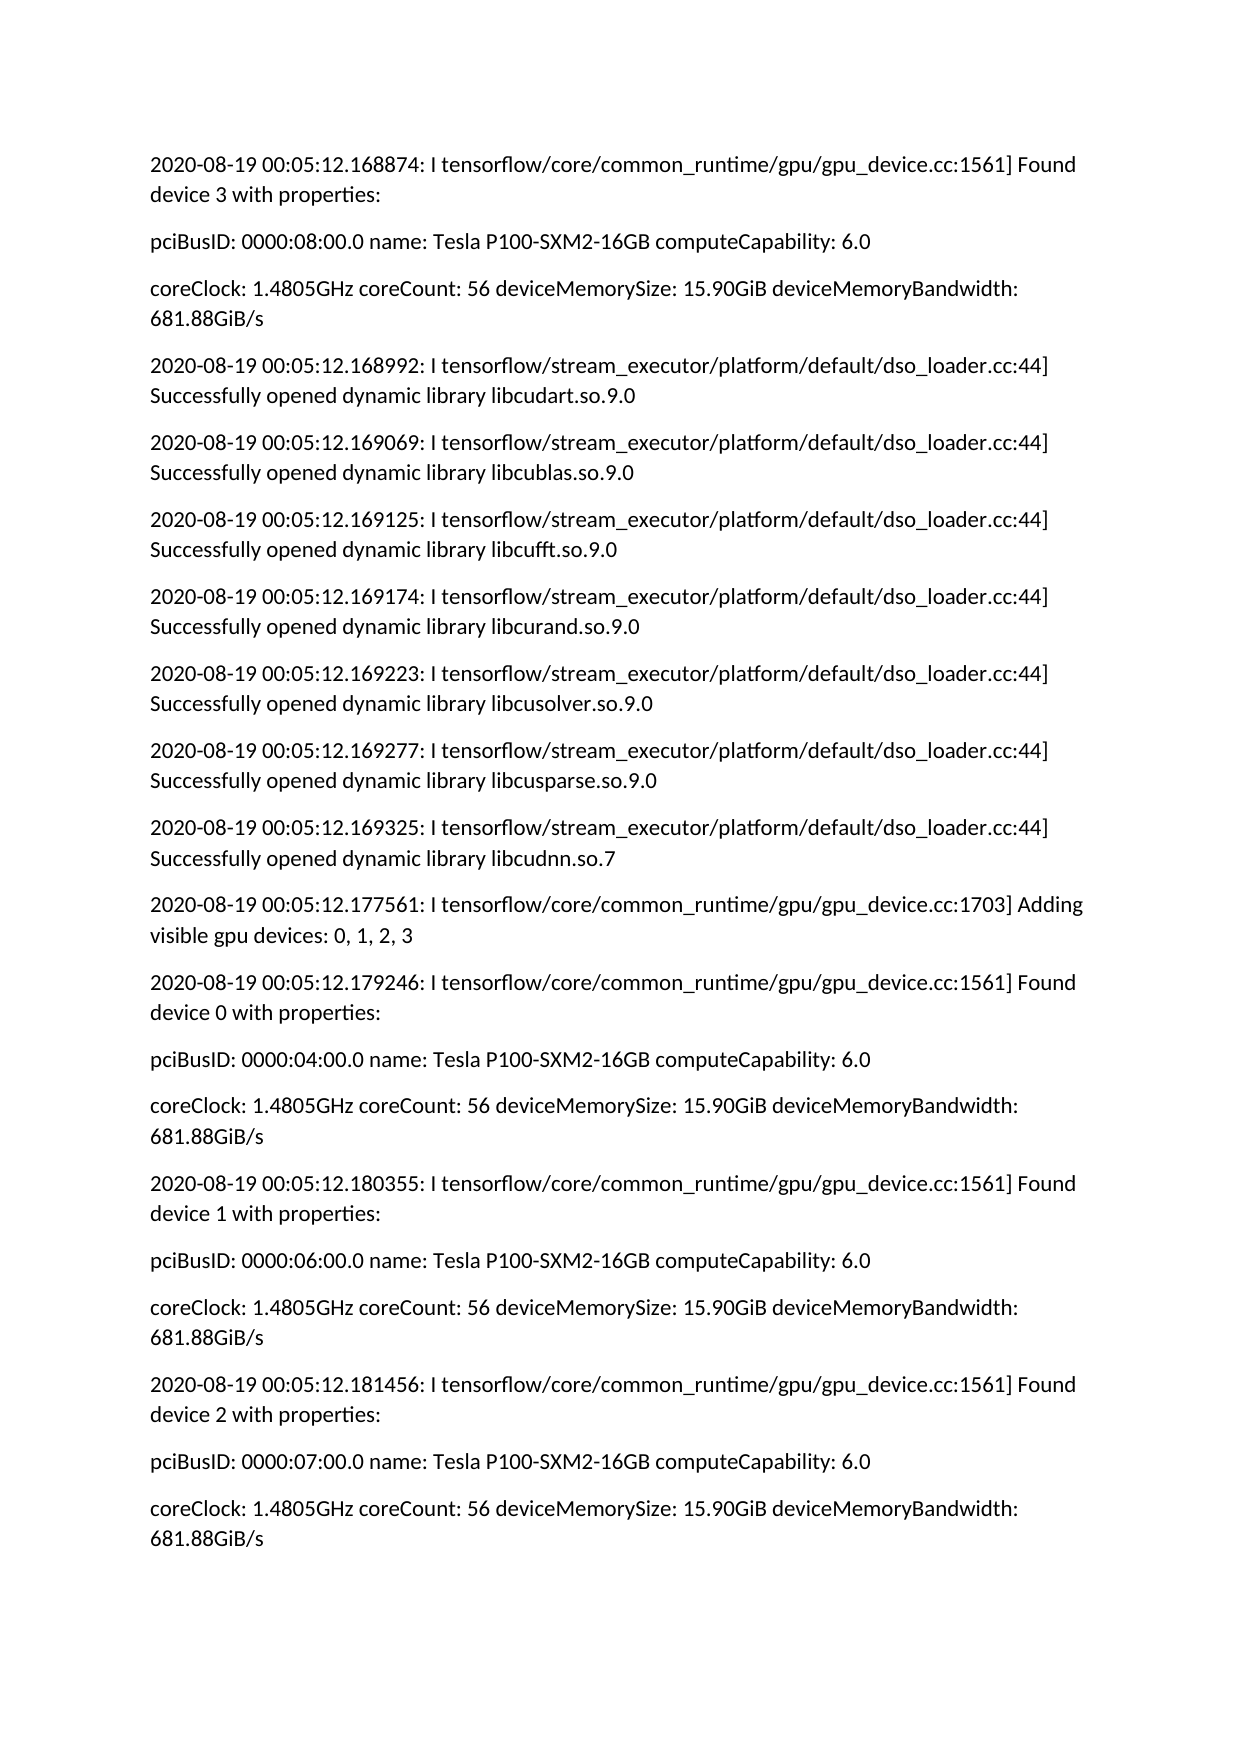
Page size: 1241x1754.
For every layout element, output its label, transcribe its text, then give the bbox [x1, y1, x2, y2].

text 2020-08-19 00:05:12.169325: I tensorflow/stream_executor/platform/default/dso_loader.cc:44] Successfully opened dynamic library libcudnn.so.7 [150, 813, 1090, 872]
text coreClock: 1.4805GHz coreCount: 56 deviceMemorySize: 15.90GiB deviceMemoryBandwidth: 681.88GiB/s [150, 1494, 1090, 1552]
text 2020-08-19 00:05:12.169069: I tensorflow/stream_executor/platform/default/dso_loader.cc:44] Successfully opened dynamic library libcublas.so.9.0 [150, 428, 1090, 486]
text coreClock: 1.4805GHz coreCount: 56 deviceMemorySize: 15.90GiB deviceMemoryBandwidth: 681.88GiB/s [150, 1293, 1090, 1351]
text coreClock: 1.4805GHz coreCount: 56 deviceMemorySize: 15.90GiB deviceMemoryBandwidth: 681.88GiB/s [150, 274, 1090, 332]
text coreClock: 1.4805GHz coreCount: 56 deviceMemorySize: 15.90GiB deviceMemoryBandwidth: 681.88GiB/s [150, 1092, 1090, 1150]
text 2020-08-19 00:05:12.180355: I tensorflow/core/common_runtime/gpu/gpu_device.cc:1561] Found device 1 with properties: [150, 1169, 1090, 1227]
text 2020-08-19 00:05:12.169125: I tensorflow/stream_executor/platform/default/dso_loader.cc:44] Successfully opened dynamic library libcufft.so.9.0 [150, 505, 1090, 563]
text pciBusID: 0000:07:00.0 name: Tesla P100-SXM2-16GB computeCapability: 6.0 [150, 1447, 1090, 1475]
text 2020-08-19 00:05:12.168874: I tensorflow/core/common_runtime/gpu/gpu_device.cc:1561] Found device 3 with properties: [150, 150, 1090, 208]
text 2020-08-19 00:05:12.181456: I tensorflow/core/common_runtime/gpu/gpu_device.cc:1561] Found device 2 with properties: [150, 1370, 1090, 1428]
text pciBusID: 0000:06:00.0 name: Tesla P100-SXM2-16GB computeCapability: 6.0 [150, 1246, 1090, 1274]
text 2020-08-19 00:05:12.177561: I tensorflow/core/common_runtime/gpu/gpu_device.cc:1703] Adding visible gpu devices: 0, 1, 2, 3 [150, 891, 1090, 949]
text 2020-08-19 00:05:12.168992: I tensorflow/stream_executor/platform/default/dso_loader.cc:44] Successfully opened dynamic library libcudart.so.9.0 [150, 351, 1090, 409]
text pciBusID: 0000:08:00.0 name: Tesla P100-SXM2-16GB computeCapability: 6.0 [150, 227, 1090, 255]
text 2020-08-19 00:05:12.169277: I tensorflow/stream_executor/platform/default/dso_loader.cc:44] Successfully opened dynamic library libcusparse.so.9.0 [150, 736, 1090, 795]
text 2020-08-19 00:05:12.179246: I tensorflow/core/common_runtime/gpu/gpu_device.cc:1561] Found device 0 with properties: [150, 968, 1090, 1026]
text 2020-08-19 00:05:12.169223: I tensorflow/stream_executor/platform/default/dso_loader.cc:44] Successfully opened dynamic library libcusolver.so.9.0 [150, 659, 1090, 718]
text pciBusID: 0000:04:00.0 name: Tesla P100-SXM2-16GB computeCapability: 6.0 [150, 1045, 1090, 1073]
text 2020-08-19 00:05:12.169174: I tensorflow/stream_executor/platform/default/dso_loader.cc:44] Successfully opened dynamic library libcurand.so.9.0 [150, 582, 1090, 641]
